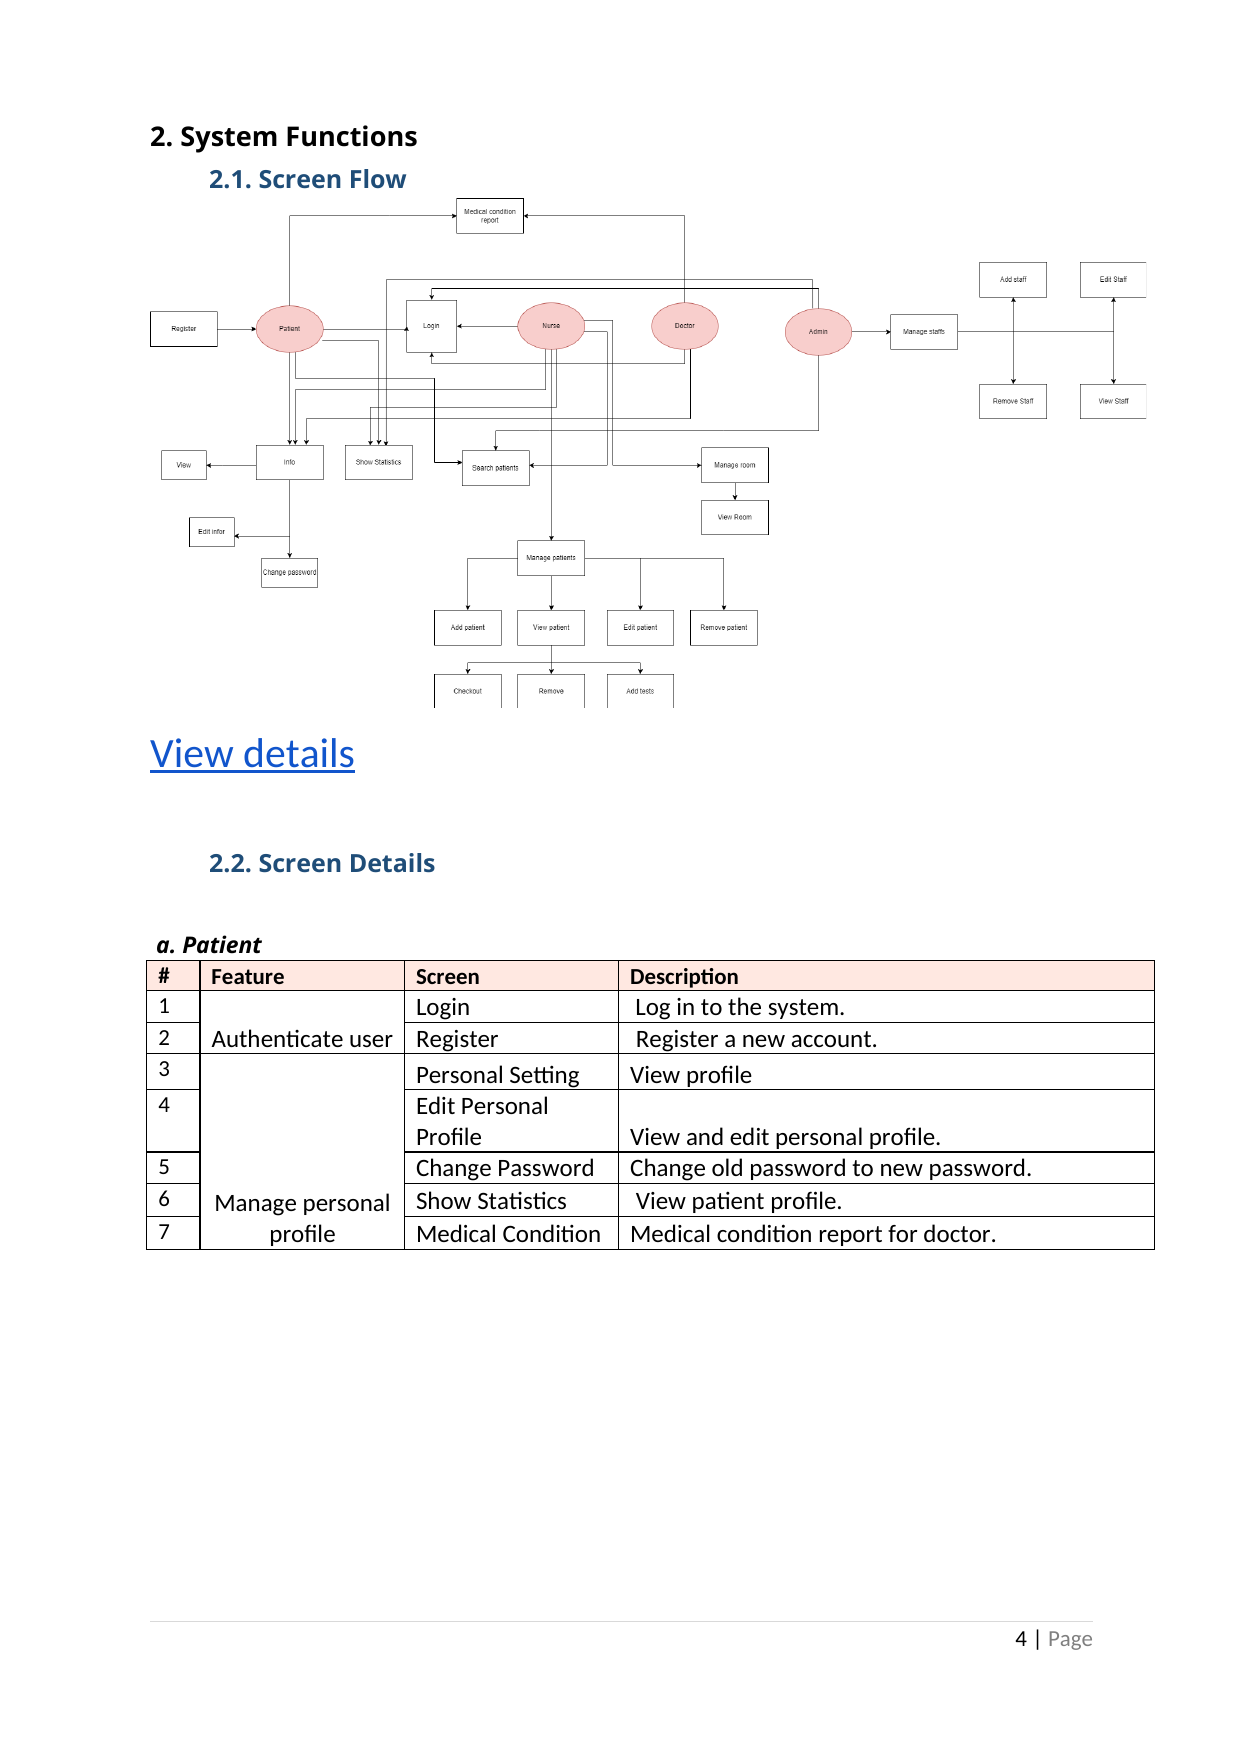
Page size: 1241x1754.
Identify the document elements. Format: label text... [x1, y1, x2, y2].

table_cell Personal Setting [405, 1054, 618, 1089]
table_cell View profile [619, 1054, 1154, 1089]
subtitle 2.1. Screen Flow [209, 162, 1093, 196]
table_cell 4 [147, 1090, 199, 1151]
table_cell View patient profile. [619, 1184, 1154, 1216]
table_cell Authenticate user [201, 991, 404, 1053]
table_cell Manage personal profile [201, 1054, 404, 1248]
table_header Screen [405, 961, 618, 990]
table_cell 7 [147, 1217, 199, 1248]
table_cell Register [405, 1023, 618, 1053]
table_header # [147, 961, 199, 990]
table_cell Show Statistics [405, 1184, 618, 1216]
table_cell View and edit personal profile. [619, 1090, 1154, 1151]
table_cell Login [405, 991, 618, 1022]
table_cell Medical condition report for doctor. [619, 1217, 1154, 1248]
subtitle 2. System Functions [150, 118, 1093, 155]
table_cell 3 [147, 1054, 199, 1089]
subtitle 2.2. Screen Details [209, 845, 1093, 879]
table_cell 1 [147, 991, 199, 1022]
table_cell Change old password to new password. [619, 1153, 1154, 1183]
table_cell 6 [147, 1184, 199, 1216]
table_cell Medical Condition [405, 1217, 618, 1248]
table_header Feature [201, 961, 404, 990]
table_cell 5 [147, 1153, 199, 1183]
table_cell 2 [147, 1023, 199, 1053]
table_cell Edit Personal Profile [405, 1090, 618, 1151]
text View details [150, 727, 1093, 778]
picture [150, 198, 1147, 708]
table_header Description [619, 961, 1154, 990]
table_cell Log in to the system. [619, 991, 1154, 1022]
subtitle a. Patient [150, 929, 1093, 960]
table_cell Register a new account. [619, 1023, 1154, 1053]
table_cell Change Password [405, 1153, 618, 1183]
